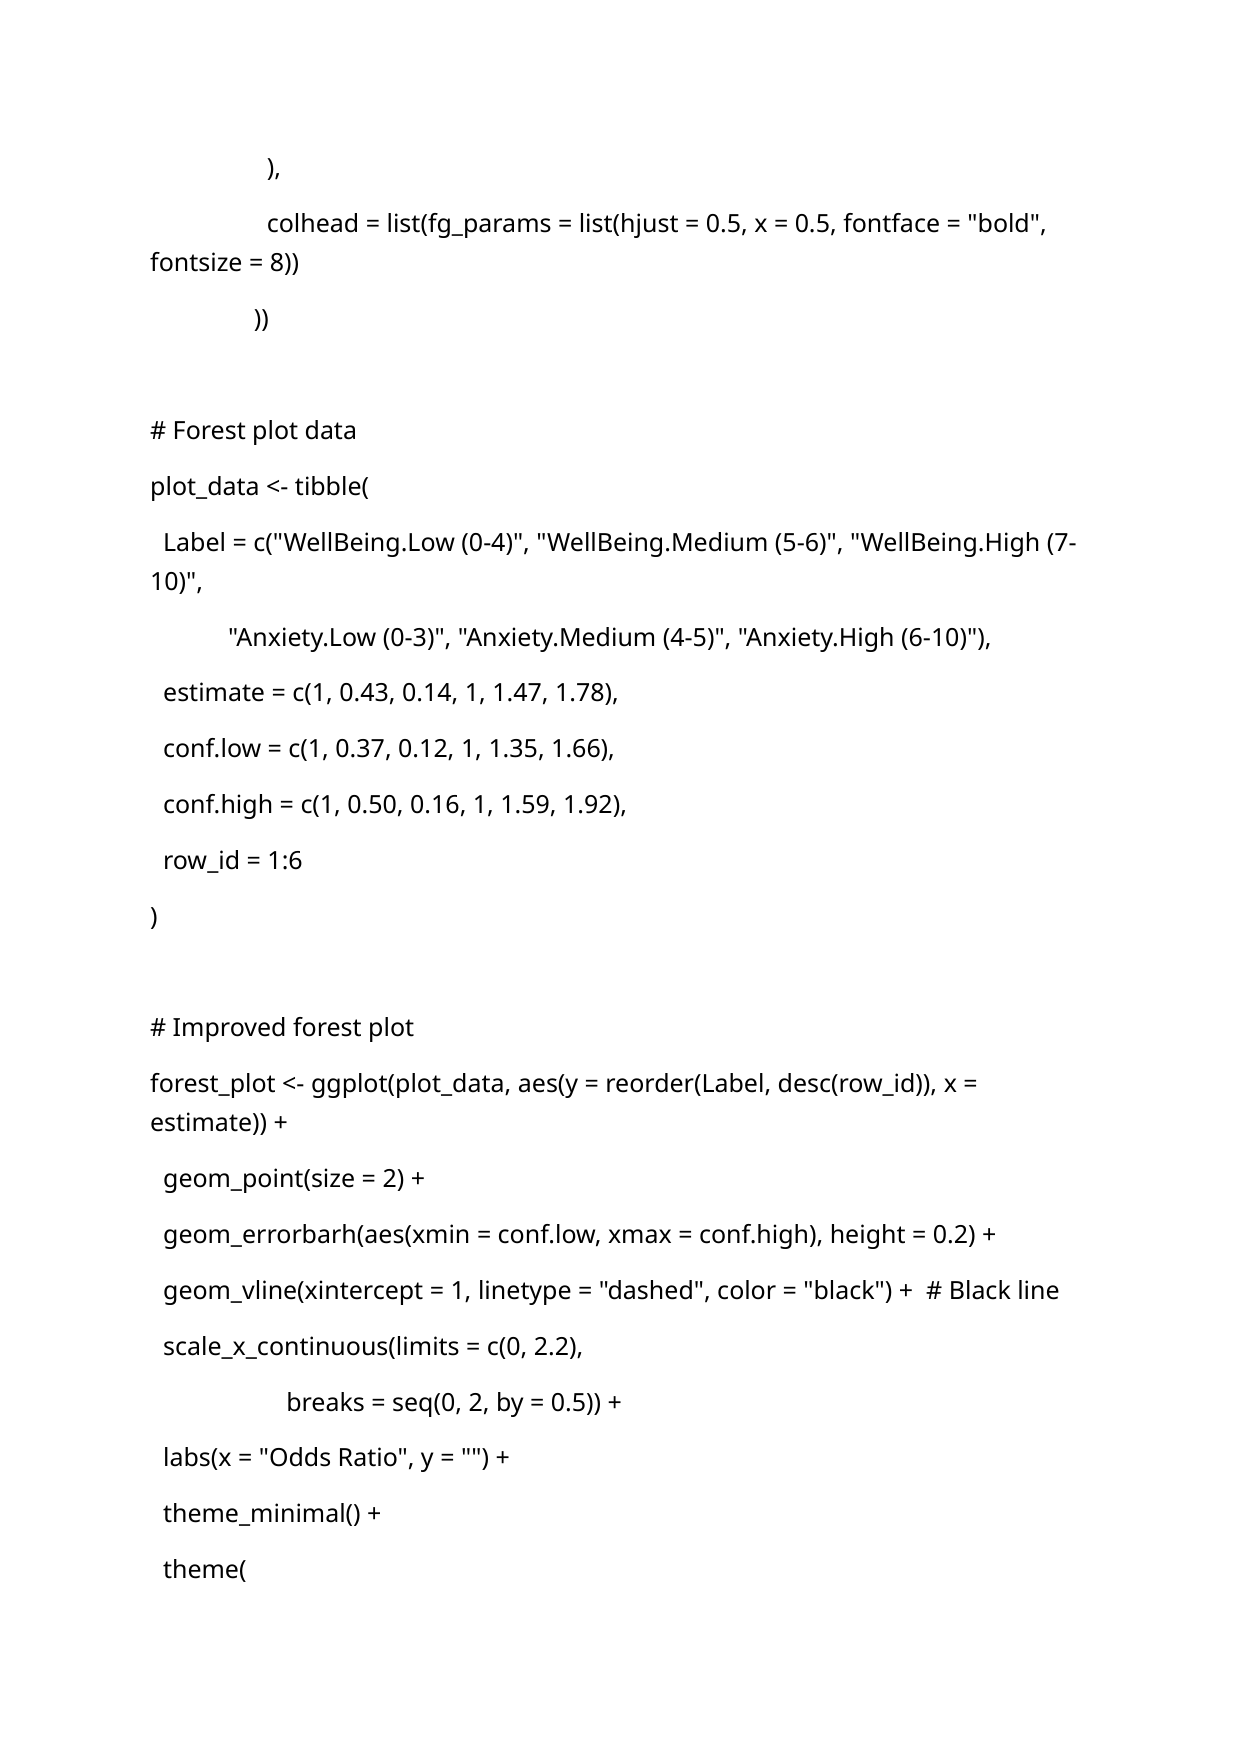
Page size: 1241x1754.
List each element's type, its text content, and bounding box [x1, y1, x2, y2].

text ), [150, 150, 1090, 184]
text geom_point(size = 2) + [150, 1161, 1090, 1195]
text plot_data <- tibble( [150, 468, 1090, 502]
text forest_plot <- ggplot(plot_data, aes(y = reorder(Label, desc(row_id)), x = estimate)) + [150, 1066, 1090, 1139]
text Label = c("WellBeing.Low (0-4)", "WellBeing.Medium (5-6)", "WellBeing.High (7-10)", [150, 524, 1090, 597]
text scale_x_continuous(limits = c(0, 2.2), [150, 1328, 1090, 1362]
text ) [150, 898, 1090, 932]
text theme( [150, 1552, 1090, 1586]
text estimate = c(1, 0.43, 0.14, 1, 1.47, 1.78), [150, 675, 1090, 709]
text # Improved forest plot [150, 1010, 1090, 1044]
text )) [150, 301, 1090, 335]
text breaks = seq(0, 2, by = 0.5)) + [150, 1384, 1090, 1418]
text conf.low = c(1, 0.37, 0.12, 1, 1.35, 1.66), [150, 731, 1090, 765]
text row_id = 1:6 [150, 842, 1090, 877]
text colhead = list(fg_params = list(hjust = 0.5, x = 0.5, fontface = "bold", fontsize = 8)) [150, 206, 1090, 279]
text conf.high = c(1, 0.50, 0.16, 1, 1.59, 1.92), [150, 787, 1090, 821]
text "Anxiety.Low (0-3)", "Anxiety.Medium (4-5)", "Anxiety.High (6-10)"), [150, 619, 1090, 653]
text theme_minimal() + [150, 1496, 1090, 1530]
text labs(x = "Odds Ratio", y = "") + [150, 1440, 1090, 1474]
text geom_vline(xintercept = 1, linetype = "dashed", color = "black") + # Black line [150, 1272, 1090, 1307]
text geom_errorbarh(aes(xmin = conf.low, xmax = conf.high), height = 0.2) + [150, 1217, 1090, 1251]
text # Forest plot data [150, 412, 1090, 447]
